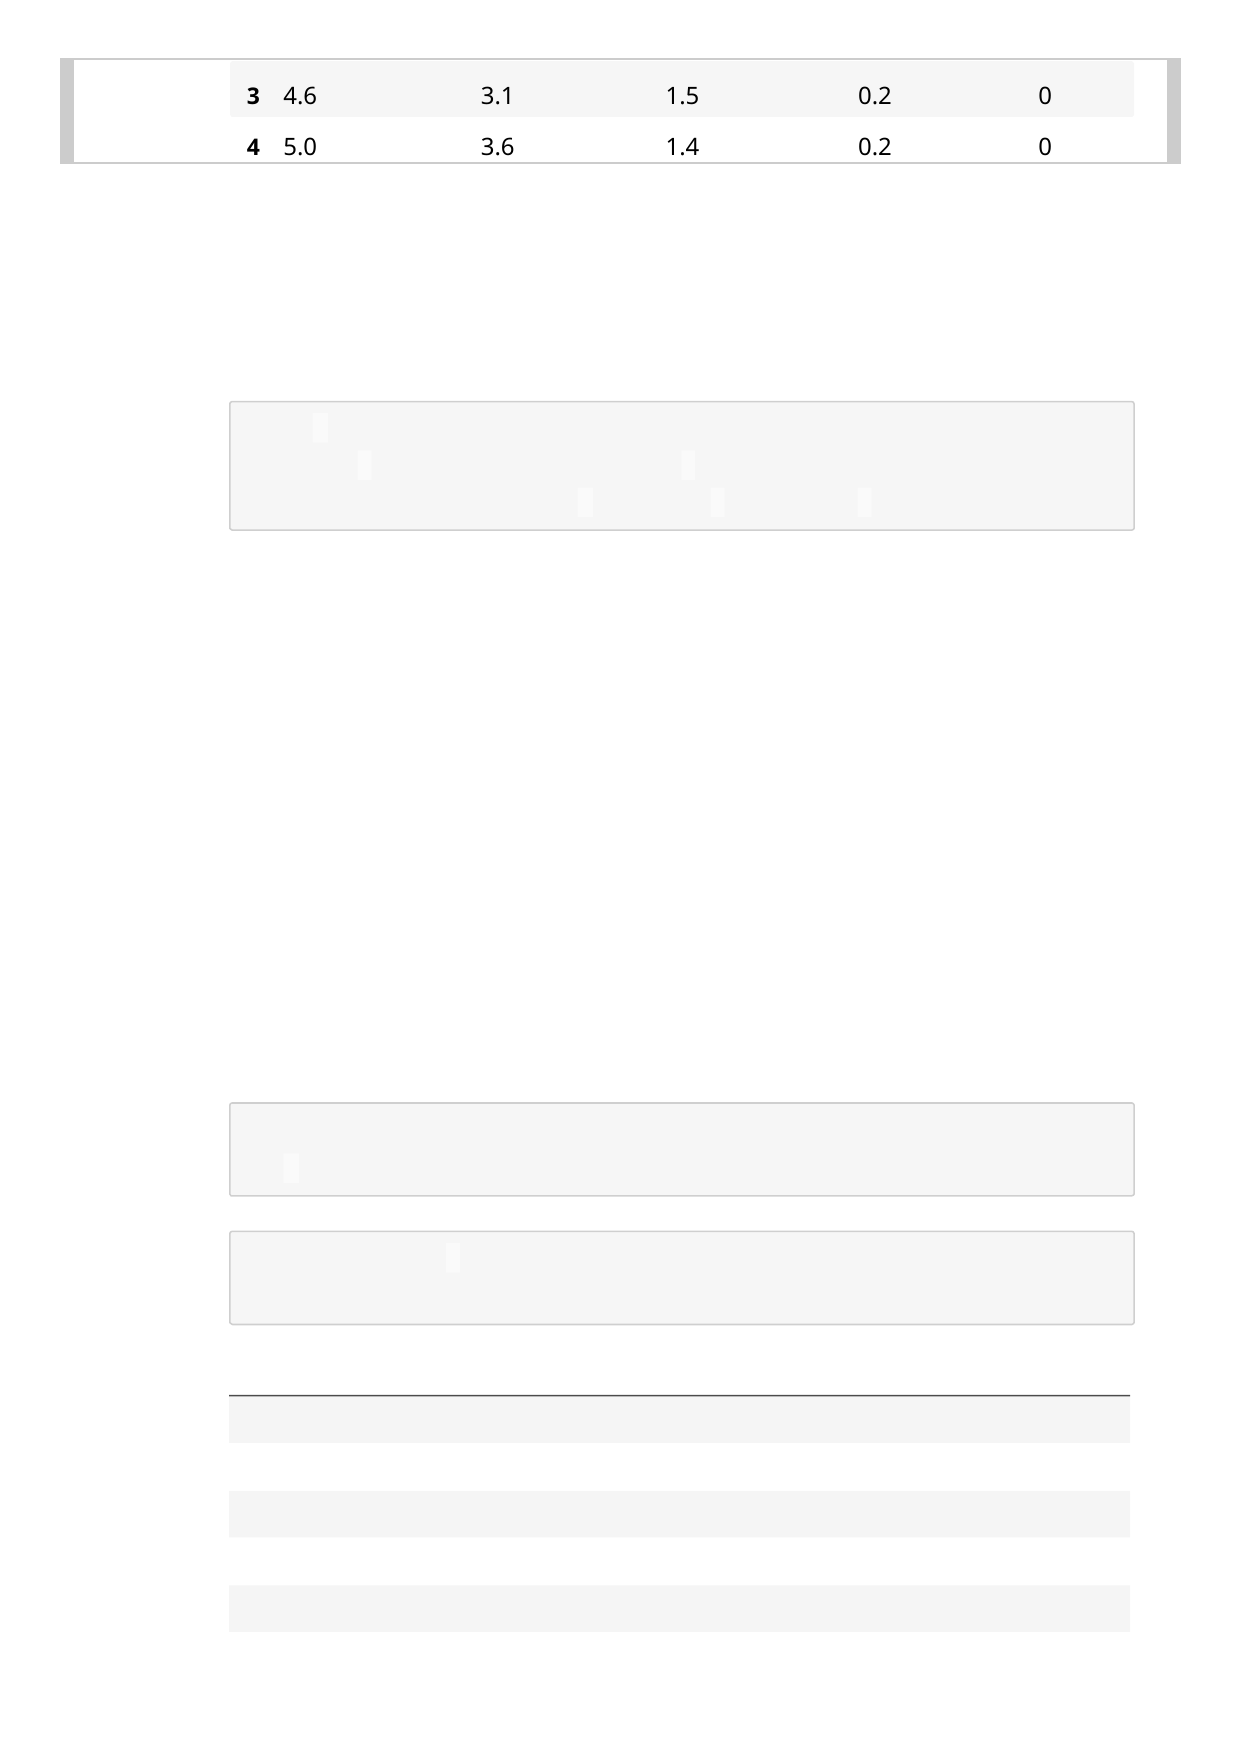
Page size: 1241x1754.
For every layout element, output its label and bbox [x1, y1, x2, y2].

table_cell [74, 60, 1167, 162]
